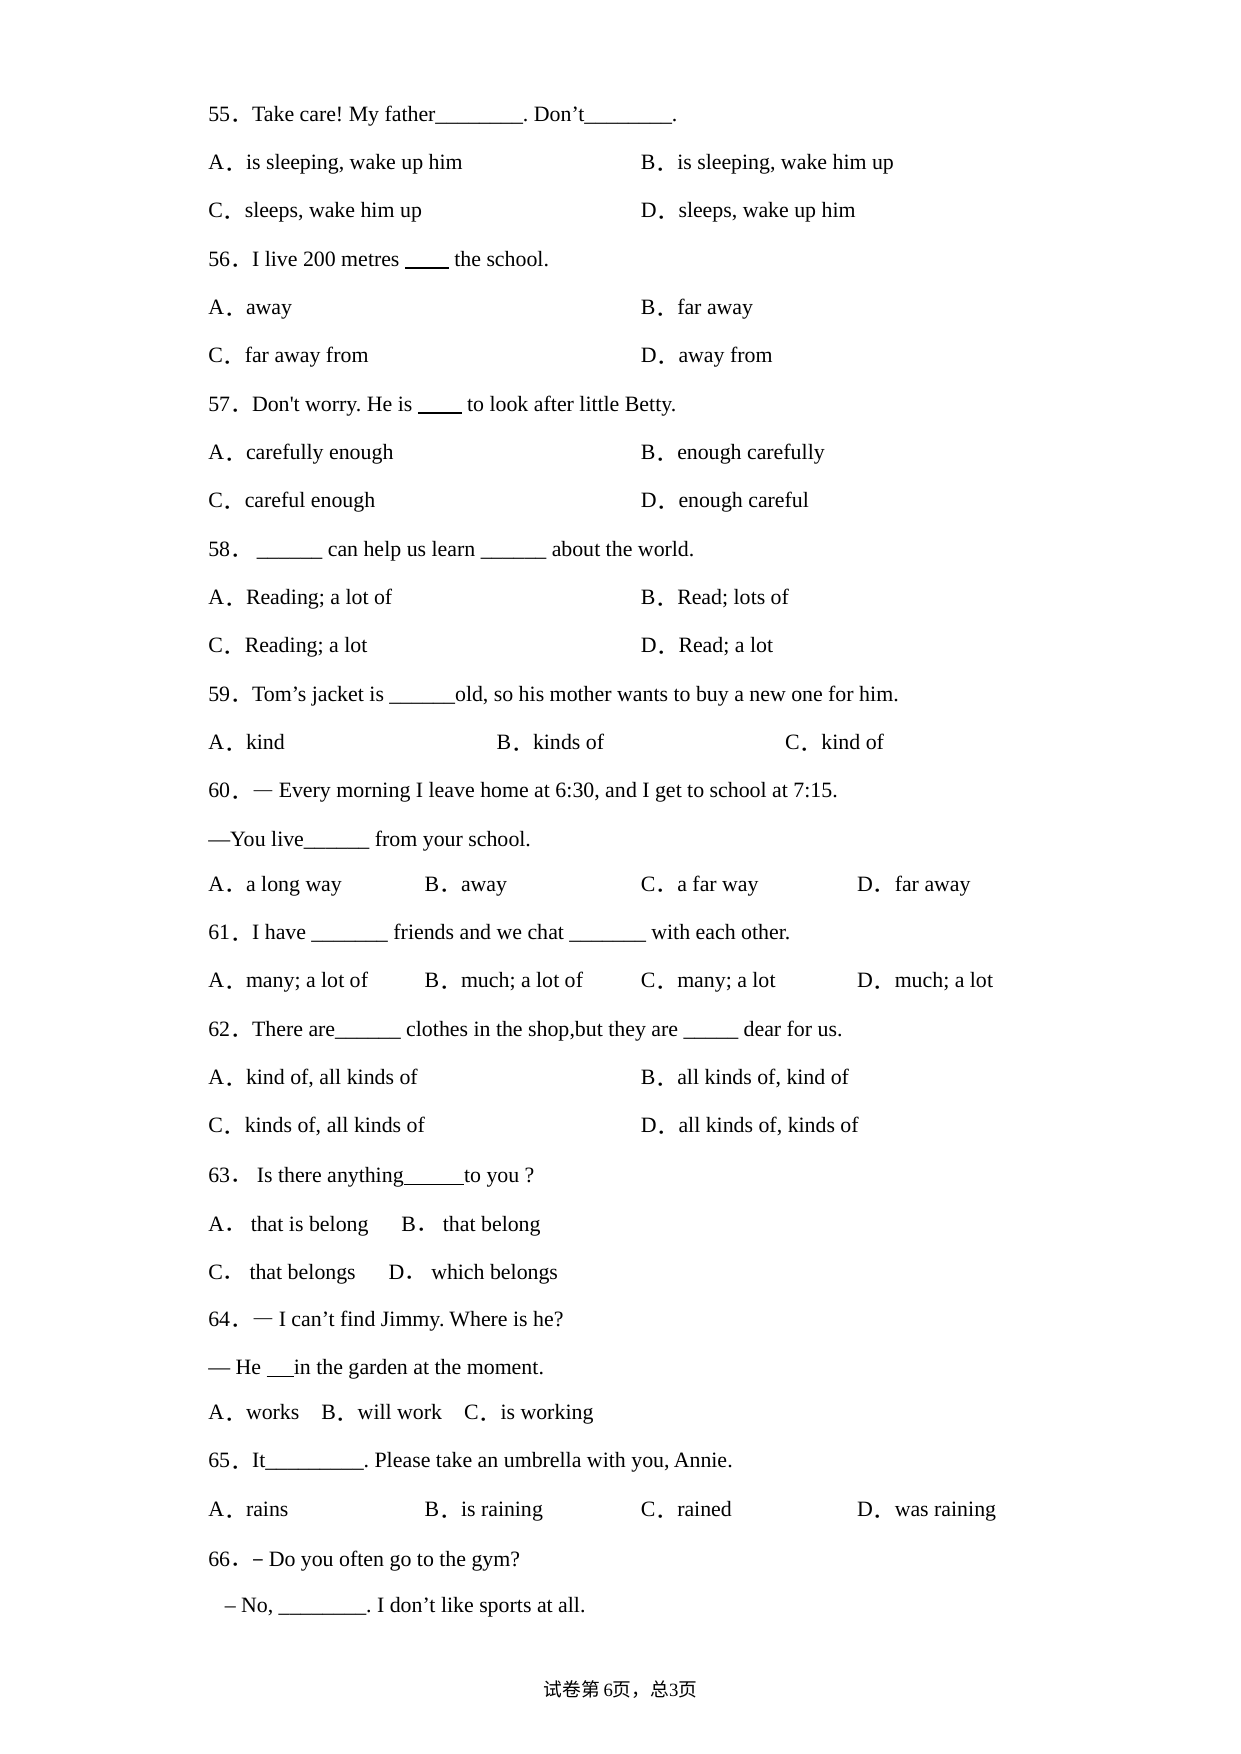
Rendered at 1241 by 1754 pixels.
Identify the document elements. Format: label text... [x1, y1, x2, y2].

text 58． ______ can help us learn ______ about the world. [208, 532, 1032, 564]
text C．kinds of, all kinds of D．all kinds of, kinds of [208, 1109, 1032, 1141]
text 64．— I can’t find Jimmy. Where is he? [208, 1302, 1032, 1334]
text A．a long way B．away C．a far way D．far away [208, 867, 1032, 899]
text 61．I have _______ friends and we chat _______ with each other. [208, 915, 1032, 948]
text A．carefully enough B．enough carefully [208, 435, 1032, 468]
text – No, ________. I don’t like sports at all. [208, 1589, 1032, 1621]
text 57．Don't worry. He is to look after little Betty. [208, 387, 1032, 419]
text 62．There are______ clothes in the shop,but they are _____ dear for us. [208, 1012, 1032, 1044]
text A．rains B．is raining C．rained D．was raining [208, 1492, 1032, 1525]
text —You live______ from your school. [208, 822, 1032, 854]
text A．kind B．kinds of C．kind of [208, 725, 1032, 758]
text A．Reading; a lot of B．Read; lots of [208, 580, 1032, 613]
text 65．It_________. Please take an umbrella with you, Annie. [208, 1444, 1032, 1476]
text C．careful enough D．enough careful [208, 484, 1032, 516]
text 55．Take care! My father________. Don’t________. [208, 97, 1032, 129]
text C．far away from D．away from [208, 339, 1032, 371]
text A． that is belong B． that belong [208, 1205, 1032, 1238]
text — He in the garden at the moment. [208, 1350, 1032, 1383]
text 56．I live 200 metres the school. [208, 242, 1032, 274]
text A．kind of, all kinds of B．all kinds of, kind of [208, 1060, 1032, 1093]
text A．is sleeping, wake up him B．is sleeping, wake him up [208, 145, 1032, 178]
text C．sleeps, wake him up D．sleeps, wake up him [208, 194, 1032, 226]
text 59．Tom’s jacket is ______old, so his mother wants to buy a new one for him. [208, 677, 1032, 709]
text A．works B．will work C．is working [208, 1396, 1032, 1428]
text 60．— Every morning I leave home at 6:30, and I get to school at 7:15. [208, 774, 1032, 806]
text A．many; a lot of B．much; a lot of C．many; a lot D．much; a lot [208, 964, 1032, 996]
text 66．– Do you often go to the gym? [208, 1541, 1032, 1573]
text 63． Is there anything to you ? [208, 1157, 1032, 1189]
text C． that belongs D． which belongs [208, 1254, 1032, 1286]
text A．away B．far away [208, 290, 1032, 323]
text C．Reading; a lot D．Read; a lot [208, 629, 1032, 661]
